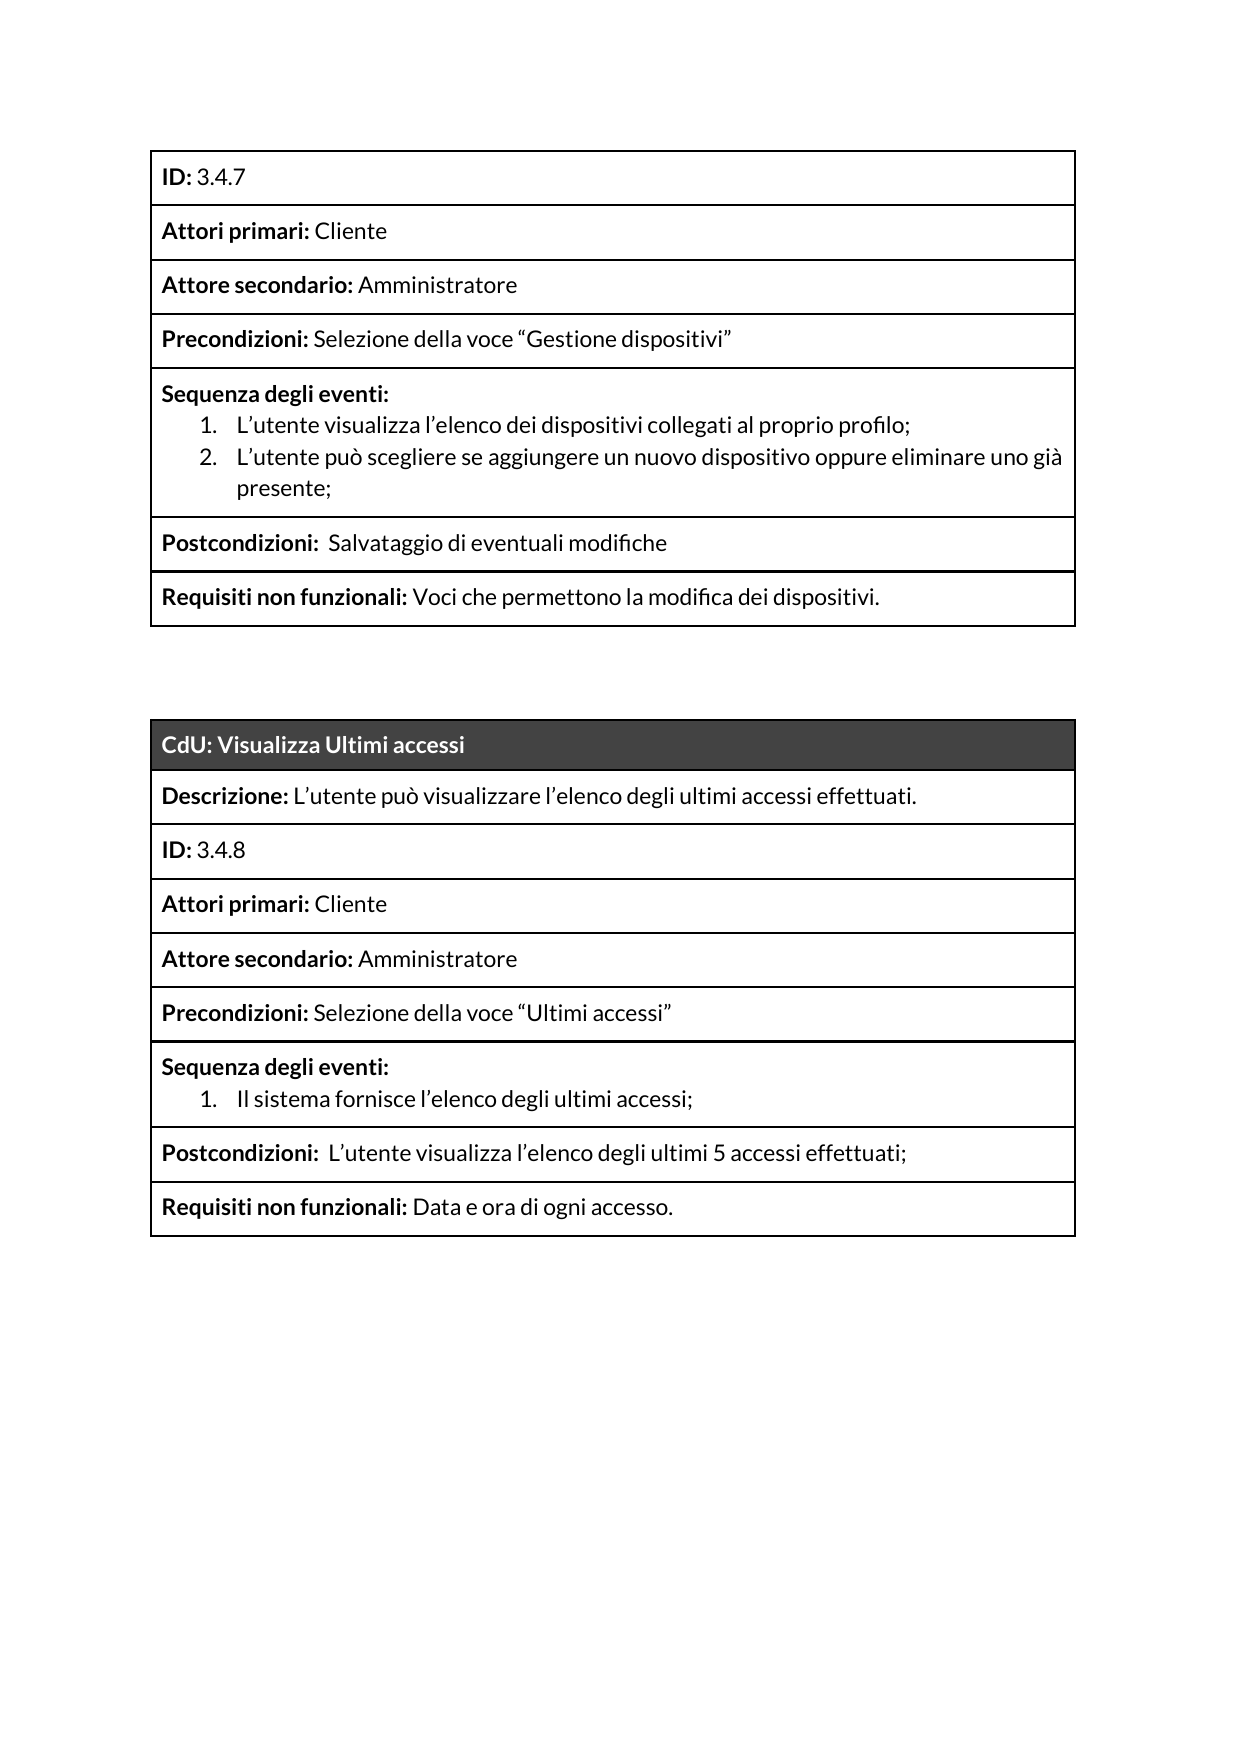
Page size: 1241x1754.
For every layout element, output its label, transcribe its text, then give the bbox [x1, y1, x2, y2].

table_cell ID: 3.4.7 [152, 152, 1074, 204]
table_cell Postcondizioni: Salvataggio di eventuali modifiche [152, 518, 1074, 570]
table_cell Attore secondario: Amministratore [152, 261, 1074, 313]
table_cell Attori primari: Cliente [152, 880, 1074, 932]
table_cell Descrizione: L’utente può visualizzare l’elenco degli ultimi accessi effettuati. [152, 771, 1074, 823]
table_header CdU: Visualizza Ultimi accessi [152, 721, 1074, 769]
table_cell Precondizioni: Selezione della voce “Ultimi accessi” [152, 988, 1074, 1040]
table_cell Postcondizioni: L’utente visualizza l’elenco degli ultimi 5 accessi effettuati; [152, 1128, 1074, 1181]
table_cell Requisiti non funzionali: Voci che permettono la modifica dei dispositivi. [152, 573, 1074, 624]
table_cell Attore secondario: Amministratore [152, 934, 1074, 986]
table_cell Requisiti non funzionali: Data e ora di ogni accesso. [152, 1183, 1074, 1235]
table_cell Sequenza degli eventi: L’utente visualizza l’elenco dei dispositivi collegati al proprio profilo; L’utente può scegliere se aggiungere un nuovo dispositivo oppure eliminare uno già presente; [152, 369, 1074, 516]
table_cell Precondizioni: Selezione della voce “Gestione dispositivi” [152, 315, 1074, 367]
table_cell Sequenza degli eventi: Il sistema fornisce l’elenco degli ultimi accessi; [152, 1043, 1074, 1126]
table_cell Attori primari: Cliente [152, 206, 1074, 258]
table_cell ID: 3.4.8 [152, 825, 1074, 878]
